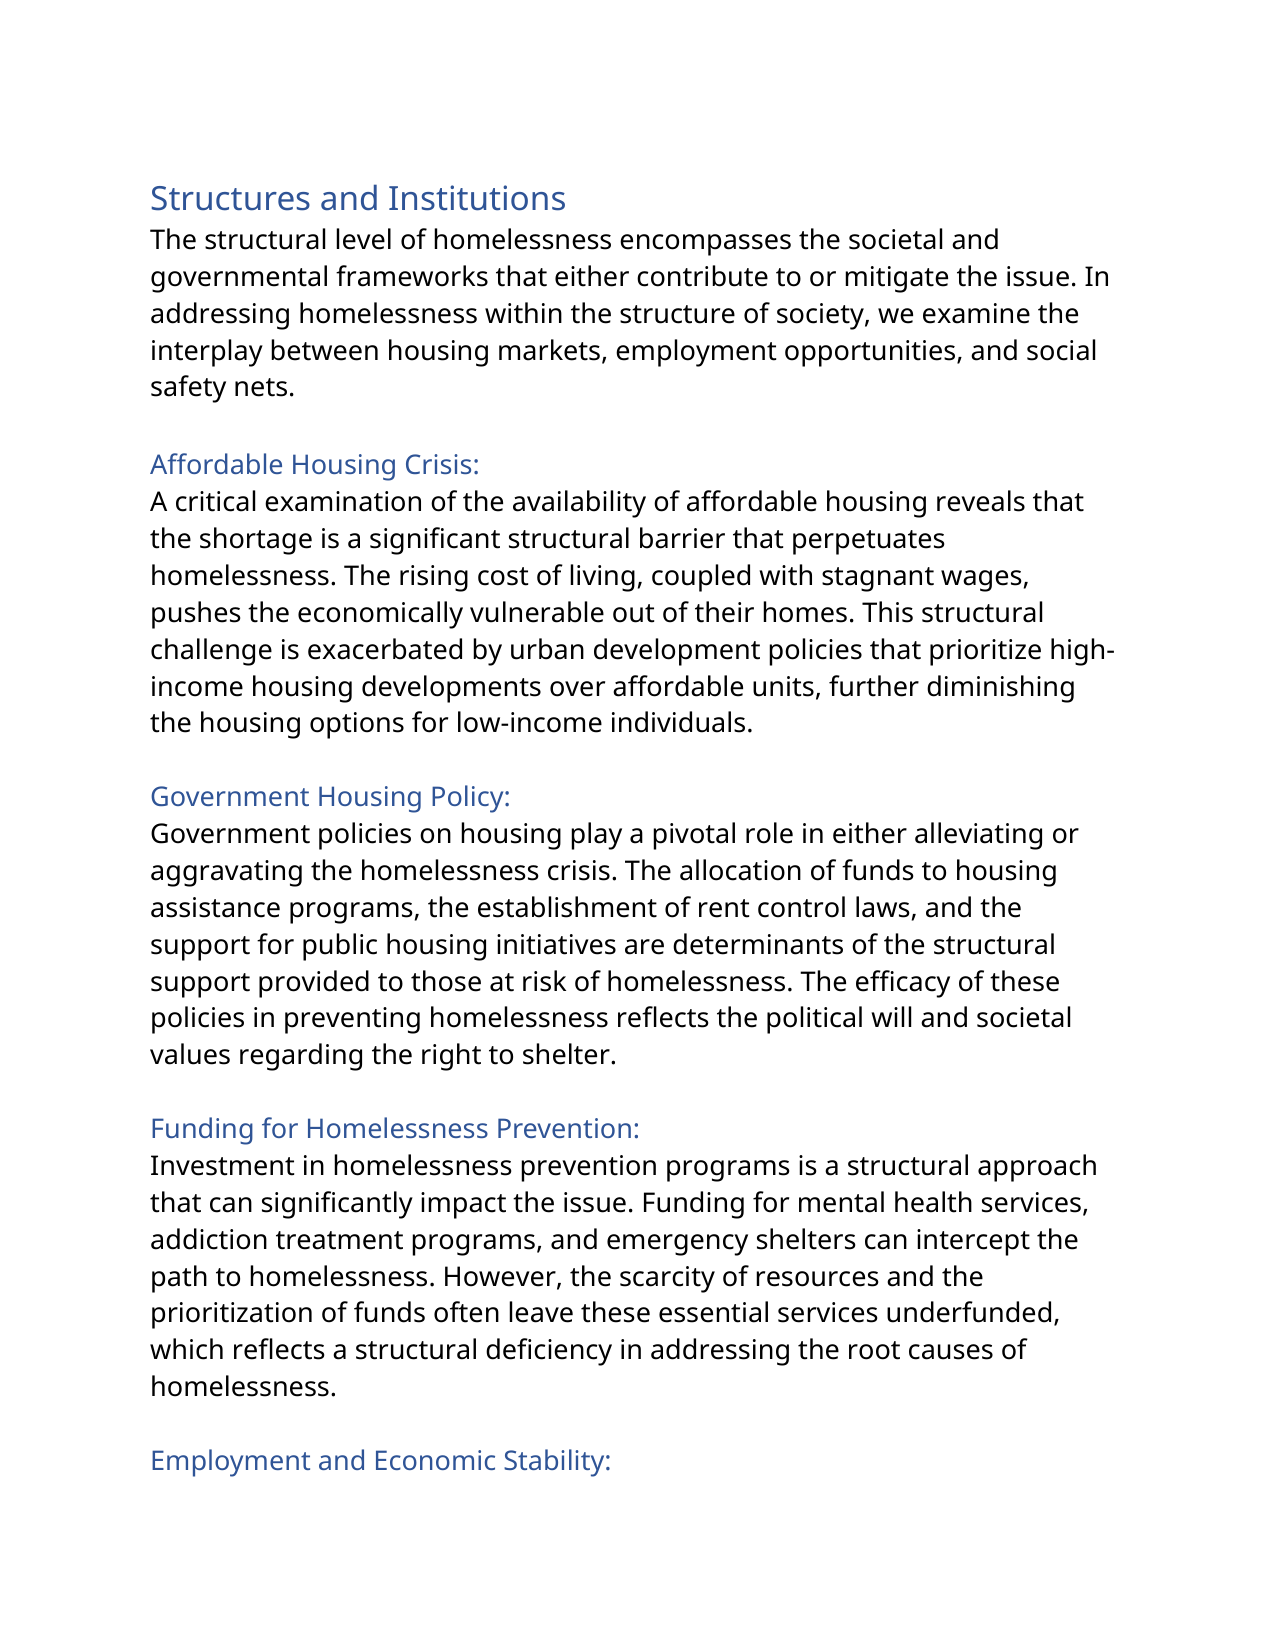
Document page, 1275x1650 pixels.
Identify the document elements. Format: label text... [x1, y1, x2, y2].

text Employment and Economic Stability: [150, 1441, 1125, 1478]
text Funding for Homelessness Prevention: [150, 1109, 1125, 1146]
text The structural level of homelessness encompasses the societal and governmental frameworks that either contribute to or mitigate the issue. In addressing homelessness within the structure of society, we examine the interplay between housing markets, employment opportunities, and social safety nets. [150, 220, 1125, 405]
subtitle Affordable Housing Crisis: [150, 446, 1125, 483]
text Government policies on housing play a pivotal role in either alleviating or aggravating the homelessness crisis. The allocation of funds to housing assistance programs, the establishment of rent control laws, and the support for public housing initiatives are determinants of the structural support provided to those at risk of homelessness. The efficacy of these policies in preventing homelessness reflects the political will and societal values regarding the right to shelter. [150, 814, 1125, 1073]
text A critical examination of the availability of affordable housing reveals that the shortage is a significant structural barrier that perpetuates homelessness. The rising cost of living, coupled with stagnant wages, pushes the economically vulnerable out of their homes. This structural challenge is exacerbated by urban development policies that prioritize high-income housing developments over affordable units, further diminishing the housing options for low-income individuals. [150, 483, 1125, 741]
text Investment in homelessness prevention programs is a structural approach that can significantly impact the issue. Funding for mental health services, addiction treatment programs, and emergency shelters can intercept the path to homelessness. However, the scarcity of resources and the prioritization of funds often leave these essential services underfunded, which reflects a structural deficiency in addressing the root causes of homelessness. [150, 1146, 1125, 1404]
subtitle Structures and Institutions [150, 175, 1125, 220]
text Government Housing Policy: [150, 778, 1125, 814]
